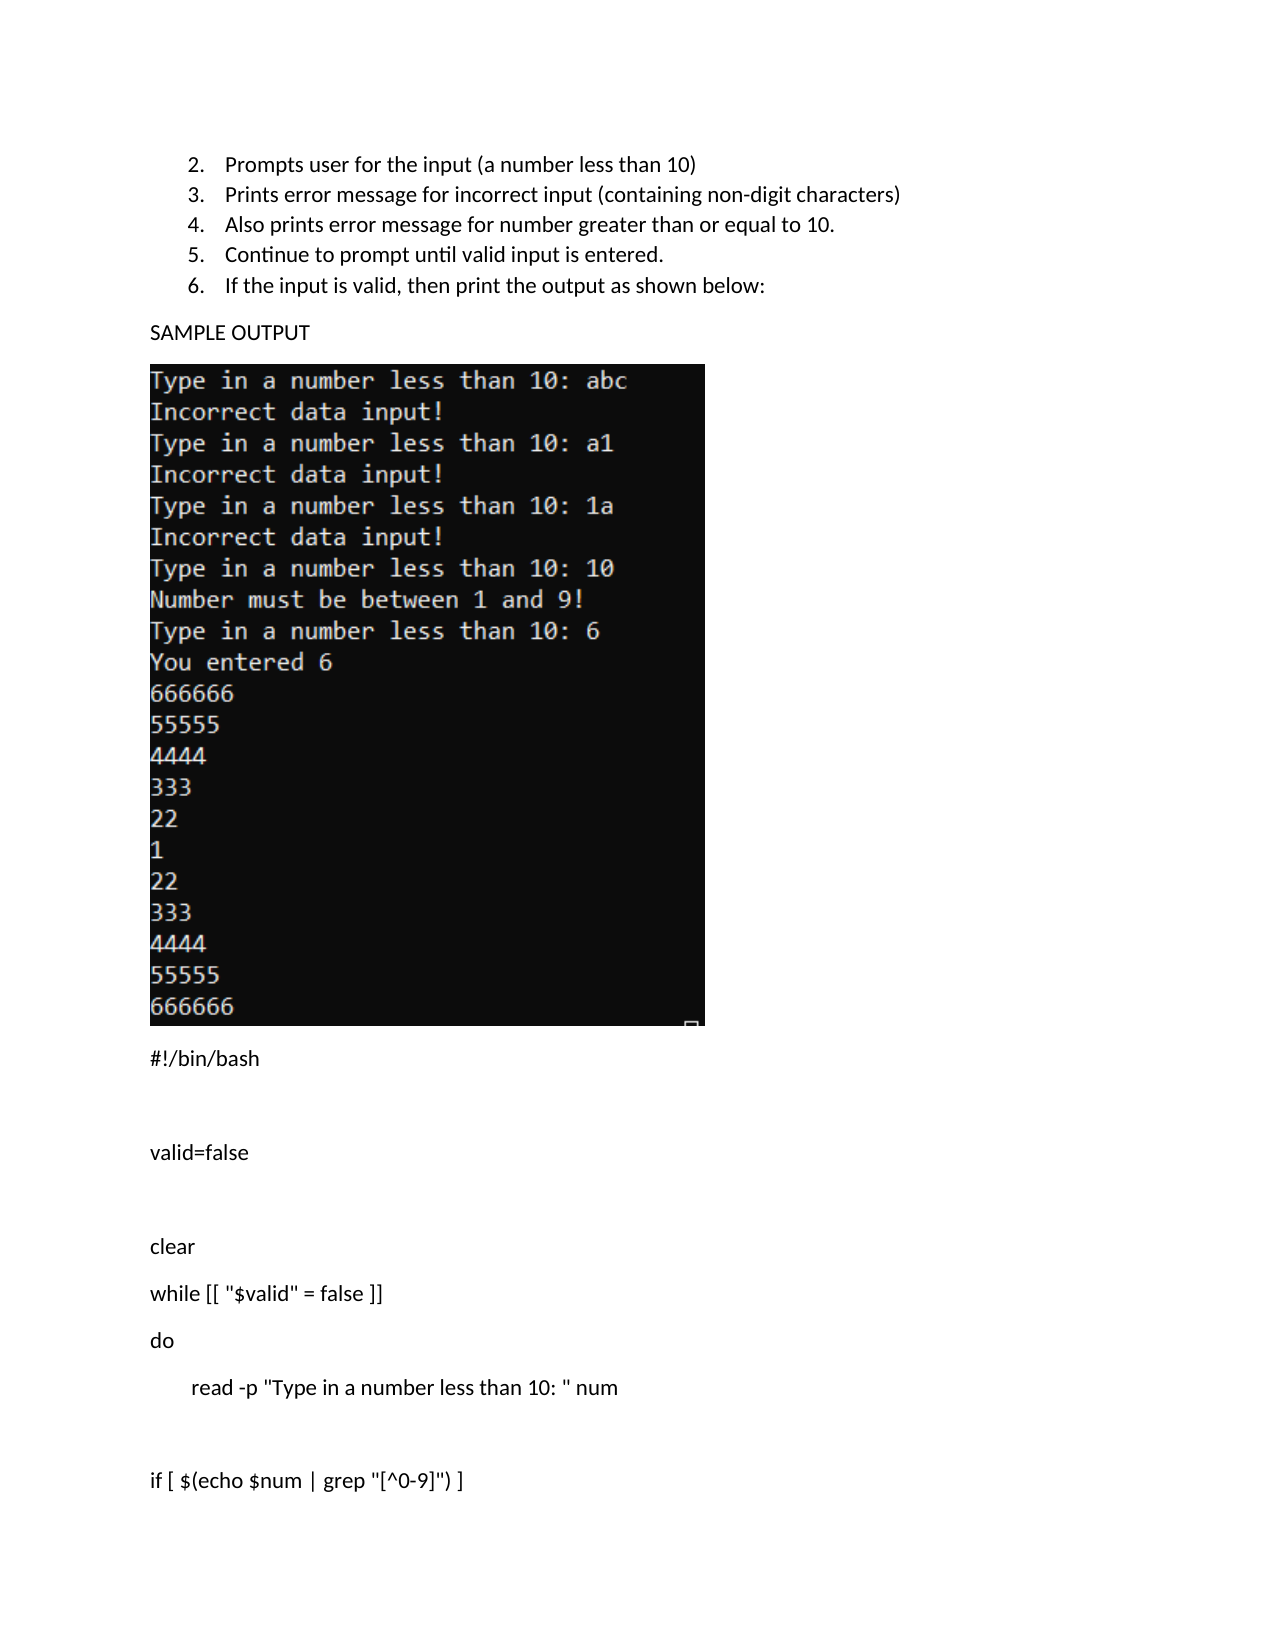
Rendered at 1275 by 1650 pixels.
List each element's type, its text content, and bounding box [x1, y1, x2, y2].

list Prints error message for incorrect input (containing non-digit characters) [187, 180, 1125, 208]
list Also prints error message for number greater than or equal to 10. [187, 210, 1125, 238]
text if [ $(echo $num | grep "[^0-9]") ] [150, 1466, 1125, 1494]
text SAMPLE OUTPUT [150, 318, 1125, 346]
text #!/bin/bash [150, 1044, 1125, 1072]
list If the input is valid, then print the output as shown below: [187, 271, 1125, 299]
text read -p "Type in a number less than 10: " num [150, 1373, 1125, 1401]
text while [[ "$valid" = false ]] [150, 1279, 1125, 1307]
text clear [150, 1232, 1125, 1260]
text valid=false [150, 1138, 1125, 1166]
text do [150, 1326, 1125, 1354]
list Prompts user for the input (a number less than 10) [187, 150, 1125, 178]
picture [150, 364, 705, 1026]
list Continue to prompt until valid input is entered. [187, 241, 1125, 269]
